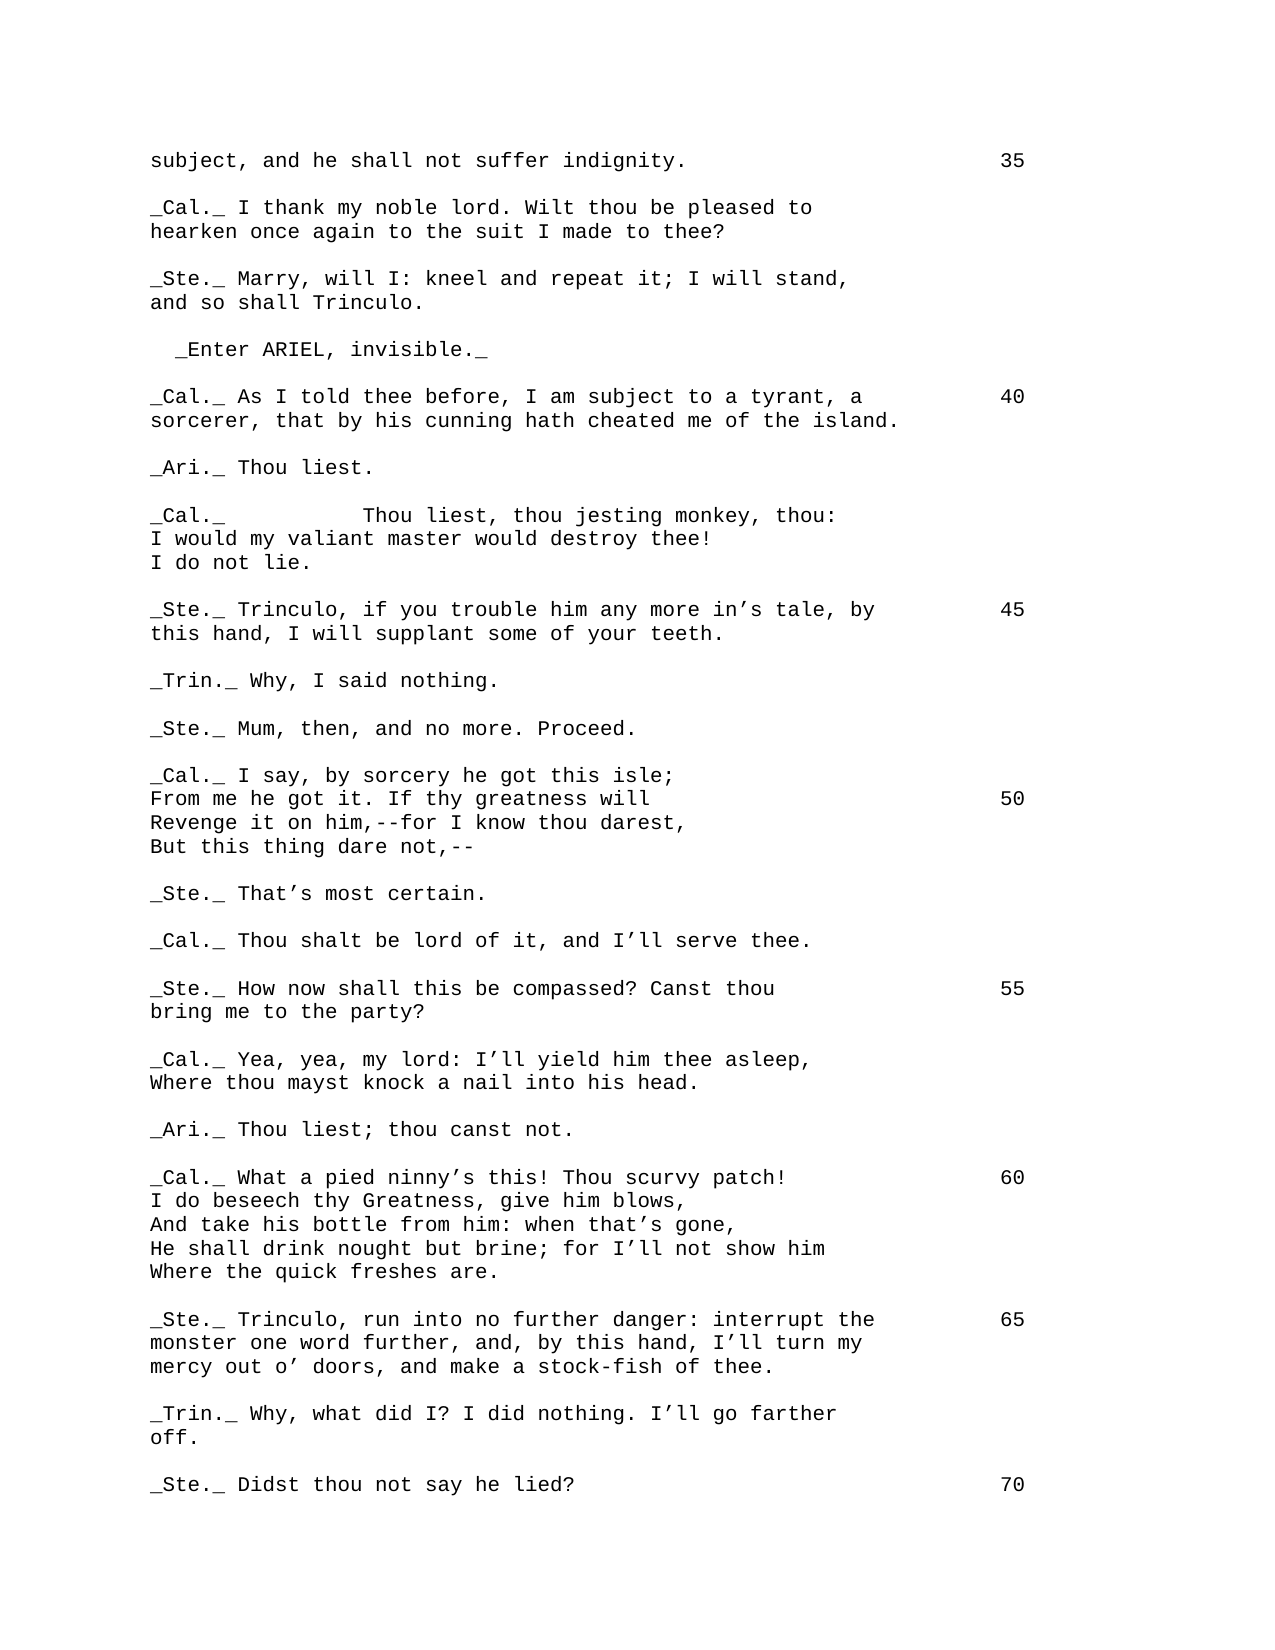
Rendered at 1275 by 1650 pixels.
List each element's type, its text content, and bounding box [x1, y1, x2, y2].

text hearken once again to the suit I made to thee? [150, 221, 1125, 244]
text _Trin._ Why, what did I? I did nothing. I’ll go farther [150, 1403, 1125, 1427]
text Where the quick freshes are. [150, 1261, 1125, 1285]
text I do beseech thy Greatness, give him blows, [150, 1190, 1125, 1214]
text He shall drink nought but brine; for I’ll not show him [150, 1238, 1125, 1261]
text _Ste._ How now shall this be compassed? Canst thou 55 [150, 978, 1125, 1001]
text mercy out o’ doors, and make a stock-fish of thee. [150, 1356, 1125, 1379]
text _Ari._ Thou liest. [150, 457, 1125, 481]
text _Cal._ Thou shalt be lord of it, and I’ll serve thee. [150, 930, 1125, 954]
text But this thing dare not,-- [150, 836, 1125, 859]
text _Cal._ Thou liest, thou jesting monkey, thou: [150, 505, 1125, 528]
text this hand, I will supplant some of your teeth. [150, 623, 1125, 647]
text _Cal._ I say, by sorcery he got this isle; [150, 765, 1125, 788]
text Revenge it on him,--for I know thou darest, [150, 812, 1125, 836]
text I do not lie. [150, 552, 1125, 576]
text From me he got it. If thy greatness will 50 [150, 788, 1125, 812]
text _Ste._ Mum, then, and no more. Proceed. [150, 717, 1125, 741]
text _Trin._ Why, I said nothing. [150, 670, 1125, 694]
text _Ste._ Didst thou not say he lied? 70 [150, 1474, 1125, 1498]
text _Ari._ Thou liest; thou canst not. [150, 1119, 1125, 1143]
text _Cal._ I thank my noble lord. Wilt thou be pleased to [150, 197, 1125, 221]
text _Cal._ Yea, yea, my lord: I’ll yield him thee asleep, [150, 1048, 1125, 1072]
text _Ste._ Trinculo, if you trouble him any more in’s tale, by 45 [150, 599, 1125, 623]
text sorcerer, that by his cunning hath cheated me of the island. [150, 410, 1125, 434]
text _Enter ARIEL, invisible._ [150, 339, 1125, 363]
text and so shall Trinculo. [150, 292, 1125, 316]
text off. [150, 1427, 1125, 1451]
text _Cal._ As I told thee before, I am subject to a tyrant, a 40 [150, 386, 1125, 410]
text _Cal._ What a pied ninny’s this! Thou scurvy patch! 60 [150, 1167, 1125, 1190]
text And take his bottle from him: when that’s gone, [150, 1214, 1125, 1238]
text bring me to the party? [150, 1001, 1125, 1025]
text _Ste._ Marry, will I: kneel and repeat it; I will stand, [150, 268, 1125, 292]
text Where thou mayst knock a nail into his head. [150, 1072, 1125, 1096]
text _Ste._ Trinculo, run into no further danger: interrupt the 65 [150, 1309, 1125, 1332]
text I would my valiant master would destroy thee! [150, 528, 1125, 552]
text monster one word further, and, by this hand, I’ll turn my [150, 1332, 1125, 1356]
text subject, and he shall not suffer indignity. 35 [150, 150, 1125, 174]
text _Ste._ That’s most certain. [150, 883, 1125, 907]
